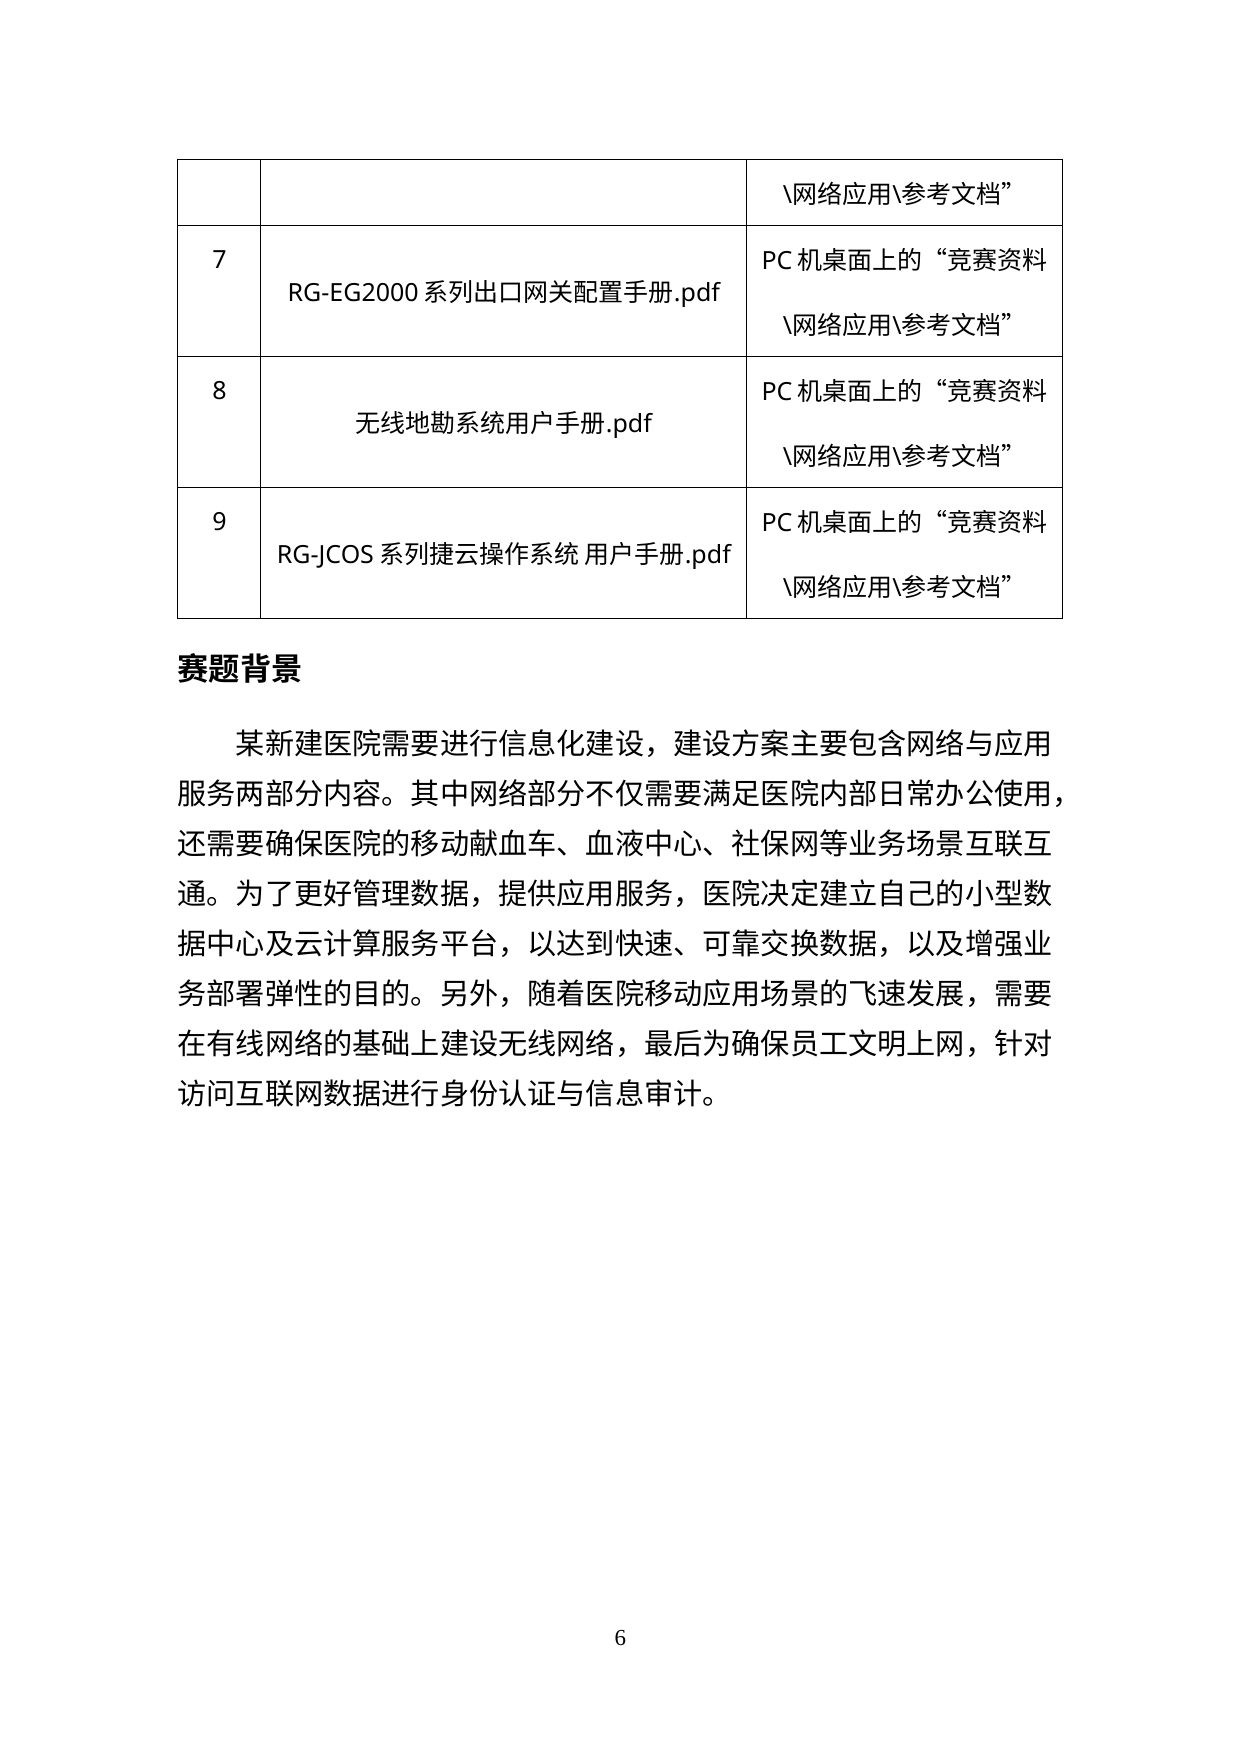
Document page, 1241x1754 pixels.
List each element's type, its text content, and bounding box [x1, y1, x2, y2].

table_cell 9 [178, 488, 260, 618]
table_cell PC机桌面上的“竞赛资料\网络应用\参考文档” [747, 226, 1062, 356]
table_cell 6 [178, 160, 260, 225]
subtitle 赛题背景 [177, 644, 1063, 689]
table_cell 无线地勘系统用户手册.pdf [261, 357, 746, 487]
table_cell 8 [178, 357, 260, 487]
text 某新建医院需要进行信息化建设，建设方案主要包含网络与应用服务两部分内容。其中网络部分不仅需要满足医院内部日常办公使用，还需要确保医院的移动献血车、血液中心、社保网等业务场景互联互通。为了更好管理数据，提供应用服务，医院决定建立自己的小型数据中心及云计算服务平台，以达到快速、可靠交换数据，以及增强业务部署弹性的目的。另外，随着医院移动应用场景的飞速发展，需要在有线网络的基础上建设无线网络，最后为确保员工文明上网，针对访问互联网数据进行身份认证与信息审计。 [177, 714, 1063, 1114]
table_cell PC机桌面上的“竞赛资料\网络应用\参考文档” [747, 357, 1062, 487]
table_cell RG-JCOS系列捷云操作系统 用户手册.pdf [261, 488, 746, 618]
table_cell RG-EG2000系列出口网关配置手册.pdf [261, 226, 746, 356]
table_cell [261, 160, 746, 225]
table_cell 7 [178, 226, 260, 356]
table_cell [747, 160, 1062, 225]
table_cell PC机桌面上的“竞赛资料\网络应用\参考文档” [747, 488, 1062, 618]
